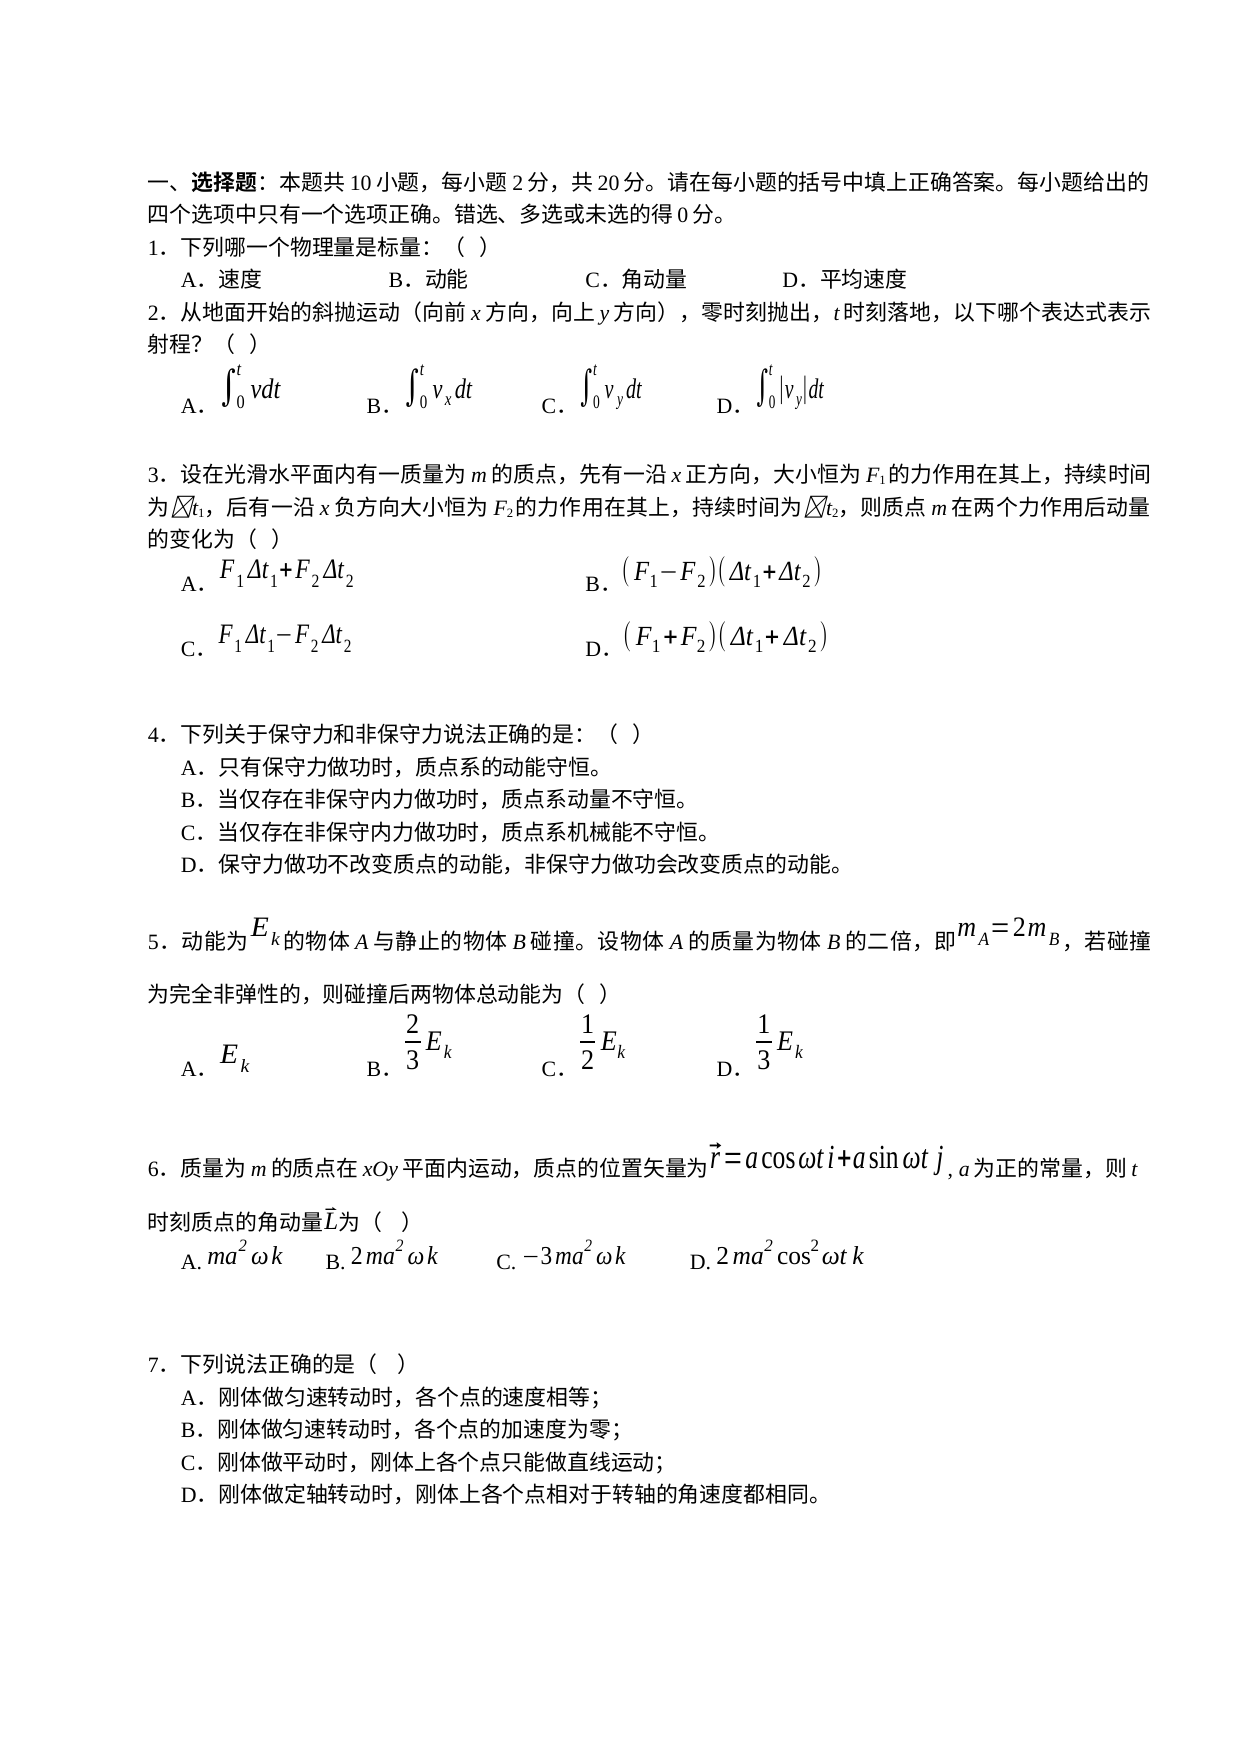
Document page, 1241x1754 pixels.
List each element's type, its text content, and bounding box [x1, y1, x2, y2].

text 7．下列说法正确的是（ ） [148, 1347, 1152, 1379]
text A．只有保守力做功时，质点系的动能守恒。 [181, 749, 1152, 782]
text 6．质量为m的质点在xOy平面内运动，质点的位置矢量为, a为正的常量，则t时刻质点的角动量为（ ） [148, 1139, 1152, 1237]
text A． B． C． D． [181, 1009, 1152, 1107]
text B．当仅存在非保守内力做功时，质点系动量不守恒。 [181, 782, 1152, 814]
text B．刚体做匀速转动时，各个点的加速度为零； [181, 1412, 1152, 1444]
text A． B． C． D． [181, 359, 1152, 424]
text A． B． [181, 554, 1152, 619]
text C． D． [181, 619, 1152, 684]
text A．速度 B．动能 C．角动量 D．平均速度 [181, 262, 1152, 294]
text C．刚体做平动时，刚体上各个点只能做直线运动； [181, 1444, 1152, 1477]
text A. B. C. D. [148, 1237, 1152, 1302]
text 1．下列哪一个物理量是标量：（ ） [148, 229, 1152, 262]
text 4．下列关于保守力和非保守力说法正确的是：（ ） [148, 717, 1152, 749]
text A．刚体做匀速转动时，各个点的速度相等； [181, 1379, 1152, 1412]
text 5．动能为的物体A与静止的物体B碰撞。设物体A的质量为物体B的二倍，即，若碰撞为完全非弹性的，则碰撞后两物体总动能为（ ） [148, 912, 1152, 1009]
text 一、选择题：本题共10小题，每小题2分，共20分。请在每小题的括号中填上正确答案。每小题给出的四个选项中只有一个选项正确。错选、多选或未选的得0分。 [148, 164, 1152, 229]
text 3．设在光滑水平面内有一质量为m的质点，先有一沿x正方向，大小恒为F1的力作用在其上，持续时间为t1，后有一沿x负方向大小恒为F2的力作用在其上，持续时间为t2，则质点m在两个力作用后动量的变化为（ ） [148, 457, 1152, 554]
text D．刚体做定轴转动时，刚体上各个点相对于转轴的角速度都相同。 [181, 1477, 1152, 1509]
text C．当仅存在非保守内力做功时，质点系机械能不守恒。 [181, 814, 1152, 847]
text 2．从地面开始的斜抛运动（向前x方向，向上y方向），零时刻抛出，t时刻落地，以下哪个表达式表示射程？（ ） [148, 294, 1152, 359]
text D．保守力做功不改变质点的动能，非保守力做功会改变质点的动能。 [181, 847, 1152, 879]
